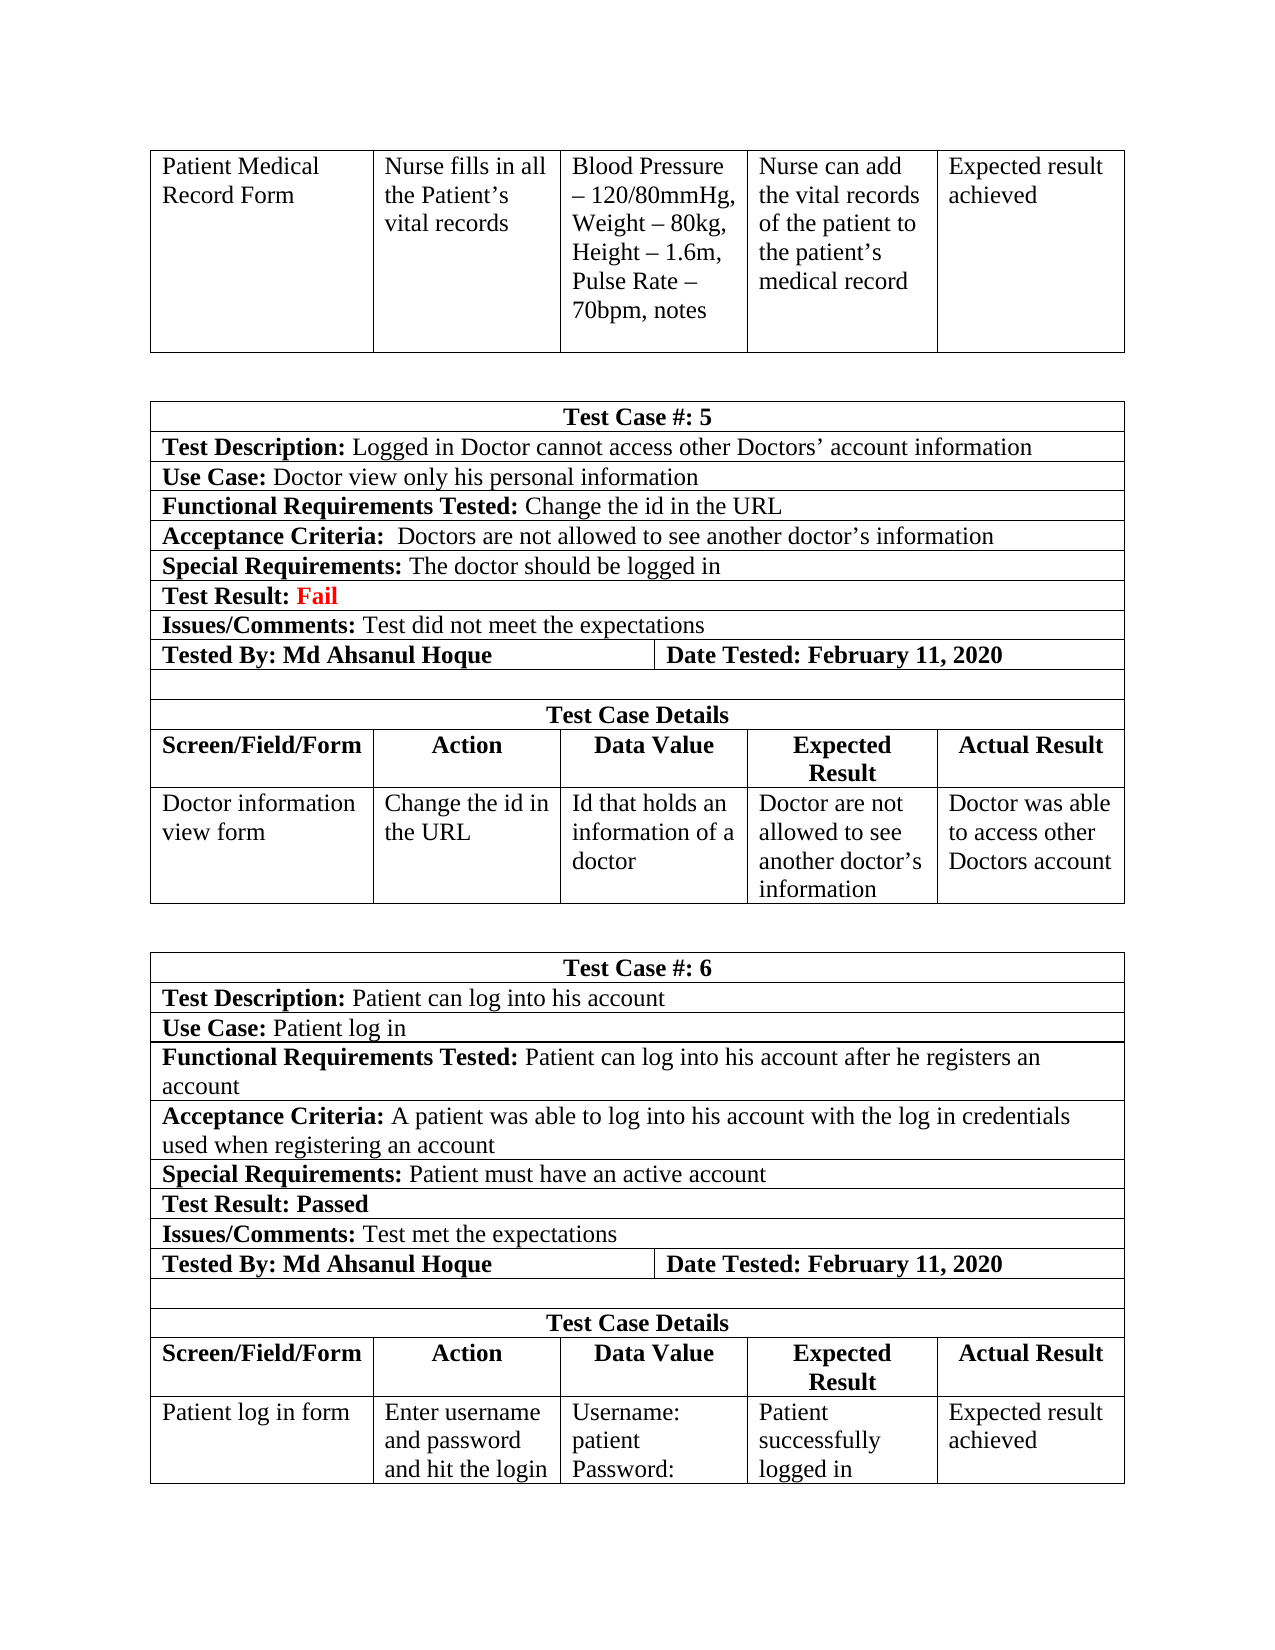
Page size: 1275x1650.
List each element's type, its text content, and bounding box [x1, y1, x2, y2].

table_cell Acceptance Criteria: A patient was able to log into his account with the log in credentials used when registering an account [151, 1101, 1124, 1158]
table_cell Test Result: Passed [151, 1189, 1124, 1218]
table_cell Test Result: Fail [151, 581, 1124, 609]
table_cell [561, 1397, 747, 1483]
table_cell [151, 1279, 1124, 1307]
table_cell Actual Result [938, 1338, 1124, 1396]
table_cell Data Value [561, 730, 747, 787]
table_cell Acceptance Criteria: Doctors are not allowed to see another doctor’s information [151, 521, 1124, 550]
table_header Test Case #: 5 [151, 402, 1124, 431]
table_cell [151, 670, 1124, 699]
table_cell Screen/Field/Form [151, 730, 373, 787]
table_cell Patient log in form [151, 1397, 373, 1483]
table_cell Functional Requirements Tested: Patient can log into his account after he registers an account [151, 1043, 1124, 1100]
table_cell Id that holds an information of a doctor [561, 788, 747, 903]
table_cell Issues/Comments: Test met the expectations [151, 1219, 1124, 1248]
table_cell Tested By: Md Ahsanul Hoque [151, 640, 654, 669]
table_cell Issues/Comments: Test did not meet the expectations [151, 611, 1124, 639]
table_cell Date Tested: February 11, 2020 [655, 640, 1124, 669]
table_cell Doctor are not allowed to see another doctor’s information [748, 788, 937, 903]
table_cell Test Description: Patient can log into his account [151, 983, 1124, 1012]
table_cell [748, 1397, 937, 1483]
table_cell Change the id in the URL [374, 788, 560, 903]
table_cell Expected Result [748, 730, 937, 787]
table_cell Special Requirements: Patient must have an active account [151, 1160, 1124, 1188]
table_cell Nurse can add the vital records of the patient to the patient’s medical record [748, 151, 937, 352]
table_cell Patient Medical Record Form [151, 151, 373, 352]
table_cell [374, 1397, 560, 1483]
table_cell Test Description: Logged in Doctor cannot access other Doctors’ account information [151, 432, 1124, 461]
table_cell Test Case Details [151, 1309, 1124, 1337]
table_cell Doctor information view form [151, 788, 373, 903]
table_cell Expected Result [748, 1338, 937, 1396]
table_cell Use Case: Patient log in [151, 1013, 1124, 1041]
table_cell Action [374, 730, 560, 787]
table_cell Test Case Details [151, 700, 1124, 729]
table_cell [938, 1397, 1124, 1483]
table_cell Doctor was able to access other Doctors account [938, 788, 1124, 903]
table_cell Tested By: Md Ahsanul Hoque [151, 1249, 654, 1278]
table_cell Blood Pressure – 120/80mmHg, Weight – 80kg, Height – 1.6m, Pulse Rate – 70bpm, notes [561, 151, 747, 352]
table_cell Use Case: Doctor view only his personal information [151, 462, 1124, 490]
table_cell Action [374, 1338, 560, 1396]
table_cell Special Requirements: The doctor should be logged in [151, 551, 1124, 580]
table_cell Actual Result [938, 730, 1124, 787]
table_cell Expected result achieved [938, 151, 1124, 352]
table_cell Functional Requirements Tested: Change the id in the URL [151, 491, 1124, 520]
table_header Test Case #: 6 [151, 953, 1124, 982]
table_cell Date Tested: February 11, 2020 [655, 1249, 1124, 1278]
table_cell Screen/Field/Form [151, 1338, 373, 1396]
table_cell Data Value [561, 1338, 747, 1396]
table_cell Nurse fills in all the Patient’s vital records [374, 151, 560, 352]
